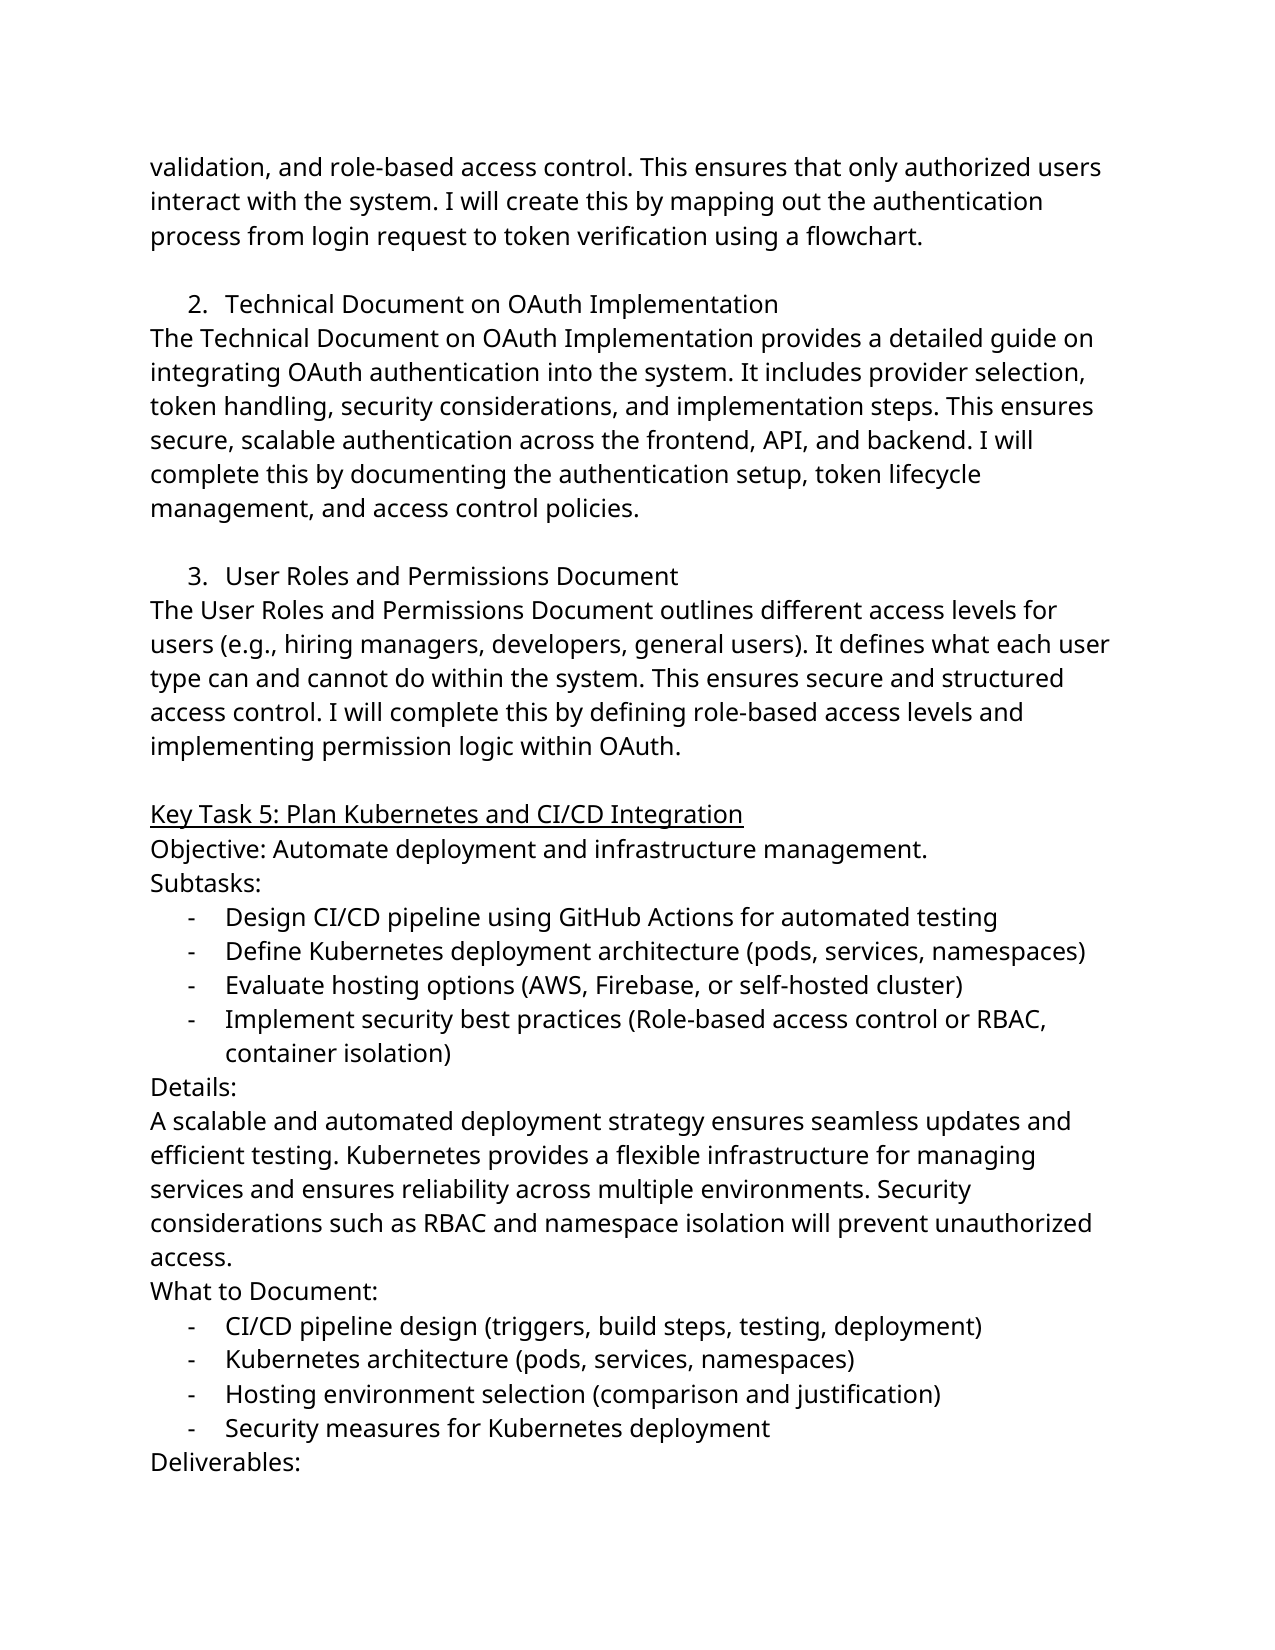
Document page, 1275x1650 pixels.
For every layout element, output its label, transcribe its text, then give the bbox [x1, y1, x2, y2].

list Define Kubernetes deployment architecture (pods, services, namespaces) [187, 933, 1125, 967]
text The User Roles and Permissions Document outlines different access levels for users (e.g., hiring managers, developers, general users). It defines what each user type can and cannot do within the system. This ensures secure and structured access control. I will complete this by defining role-based access levels and implementing permission logic within OAuth. [150, 593, 1125, 763]
subtitle Key Task 5: Plan Kubernetes and CI/CD Integration [150, 797, 1125, 831]
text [150, 150, 1125, 252]
list Technical Document on OAuth Implementation [187, 286, 1125, 320]
list Security measures for Kubernetes deployment [187, 1410, 1125, 1444]
text Objective: Automate deployment and infrastructure management. [150, 831, 1125, 865]
text What to Document: [150, 1274, 1125, 1308]
list CI/CD pipeline design (triggers, build steps, testing, deployment) [187, 1308, 1125, 1342]
text Subtasks: [150, 865, 1125, 899]
list Design CI/CD pipeline using GitHub Actions for automated testing [187, 899, 1125, 933]
list Kubernetes architecture (pods, services, namespaces) [187, 1342, 1125, 1376]
text Details: [150, 1070, 1125, 1104]
text A scalable and automated deployment strategy ensures seamless updates and efficient testing. Kubernetes provides a flexible infrastructure for managing services and ensures reliability across multiple environments. Security considerations such as RBAC and namespace isolation will prevent unauthorized access. [150, 1104, 1125, 1274]
text The Technical Document on OAuth Implementation provides a detailed guide on integrating OAuth authentication into the system. It includes provider selection, token handling, security considerations, and implementation steps. This ensures secure, scalable authentication across the frontend, API, and backend. I will complete this by documenting the authentication setup, token lifecycle management, and access control policies. [150, 320, 1125, 525]
list Hosting environment selection (comparison and justification) [187, 1376, 1125, 1410]
list User Roles and Permissions Document [187, 559, 1125, 593]
text Deliverables: [150, 1444, 1125, 1478]
list Implement security best practices (Role-based access control or RBAC, container isolation) [187, 1002, 1125, 1070]
list Evaluate hosting options (AWS, Firebase, or self-hosted cluster) [187, 967, 1125, 1002]
